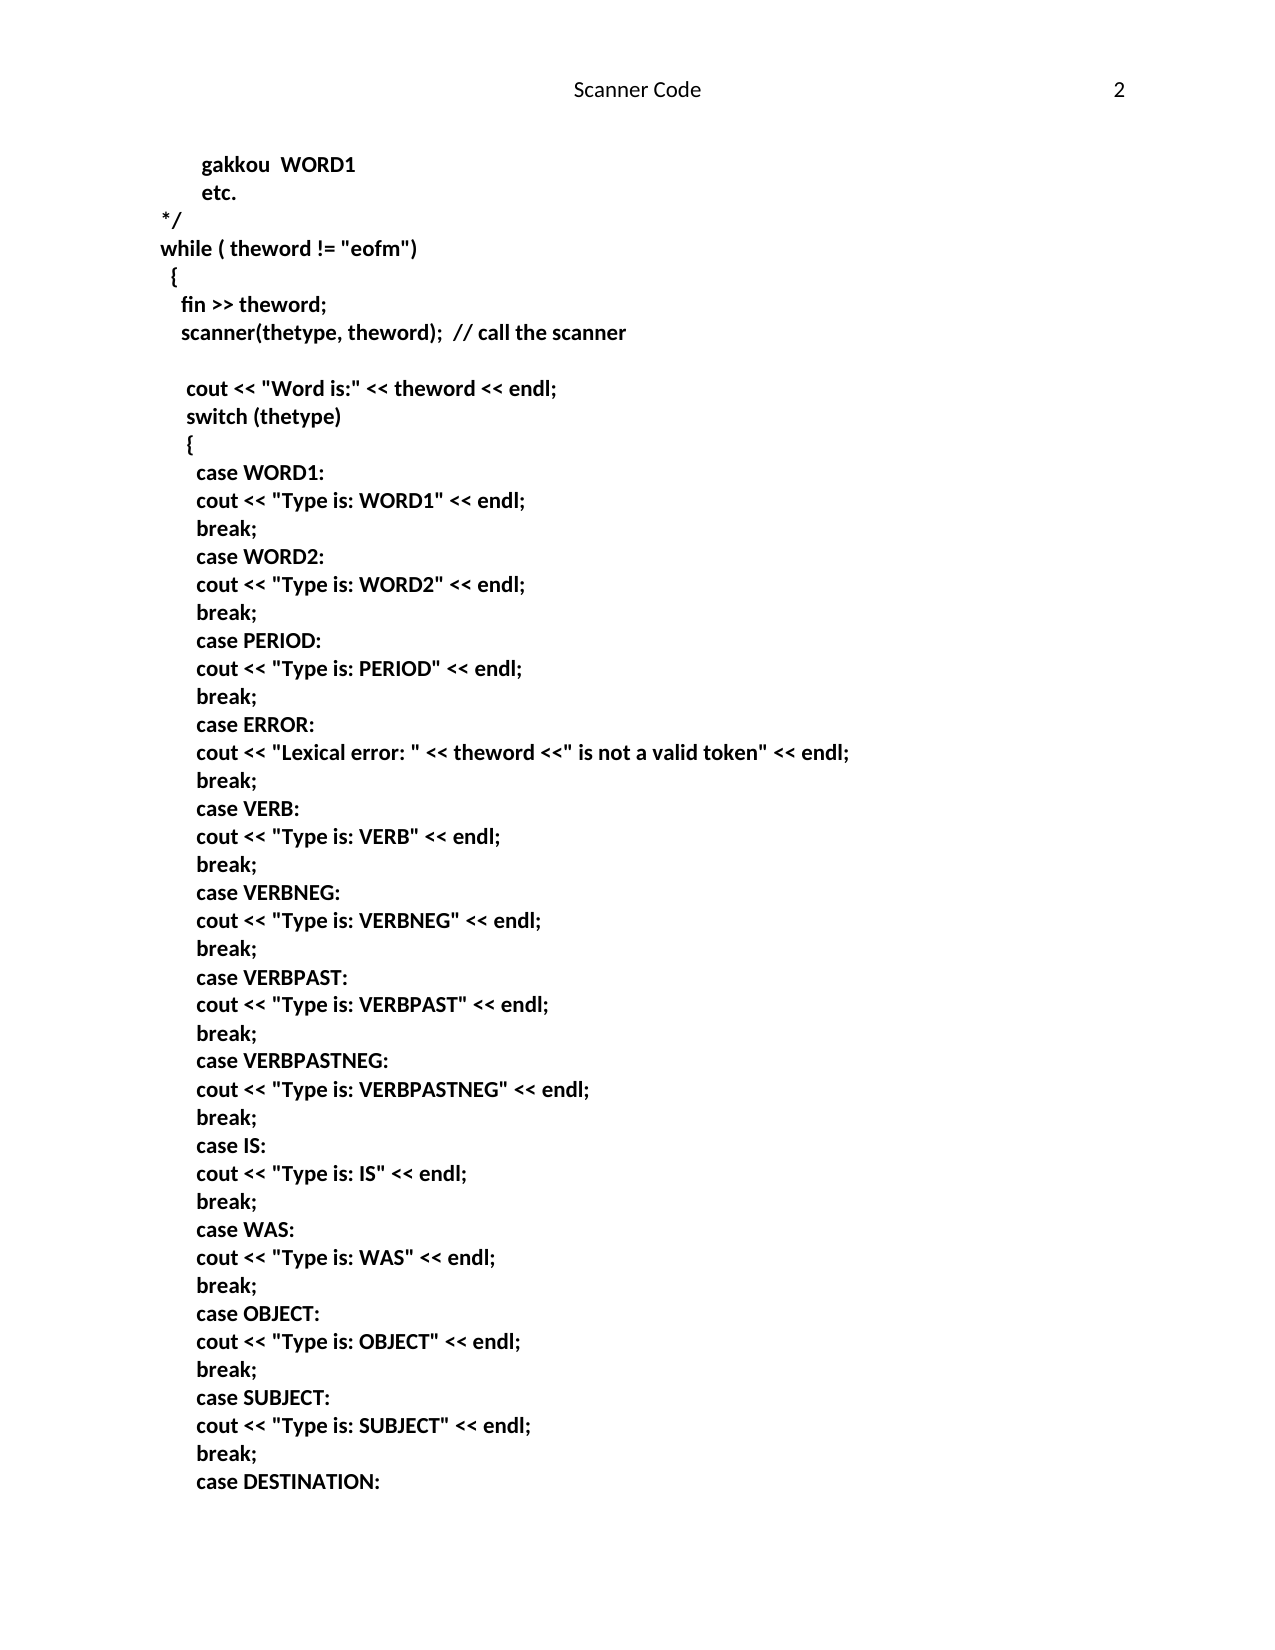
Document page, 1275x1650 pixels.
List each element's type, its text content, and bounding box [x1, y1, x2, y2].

text case VERBNEG: [150, 878, 1125, 907]
text { [150, 430, 1125, 458]
text break; [150, 1187, 1125, 1215]
text break; [150, 1355, 1125, 1383]
text case WAS: [150, 1215, 1125, 1243]
text cout << "Type is: VERBPAST" << endl; [150, 991, 1125, 1019]
text break; [150, 1439, 1125, 1467]
text cout << "Type is: VERBPASTNEG" << endl; [150, 1075, 1125, 1103]
text fin >> theword; [150, 290, 1125, 318]
text case WORD2: [150, 542, 1125, 570]
text cout << "Type is: OBJECT" << endl; [150, 1327, 1125, 1355]
text cout << "Type is: SUBJECT" << endl; [150, 1411, 1125, 1439]
text cout << "Type is: WORD2" << endl; [150, 570, 1125, 598]
text break; [150, 598, 1125, 626]
text case SUBJECT: [150, 1383, 1125, 1411]
text case VERBPASTNEG: [150, 1047, 1125, 1075]
text break; [150, 1019, 1125, 1047]
text cout << "Type is: VERB" << endl; [150, 822, 1125, 851]
text case OBJECT: [150, 1299, 1125, 1327]
text case ERROR: [150, 710, 1125, 738]
text cout << "Type is: VERBNEG" << endl; [150, 907, 1125, 934]
text cout << "Type is: IS" << endl; [150, 1159, 1125, 1187]
text break; [150, 682, 1125, 710]
text cout << "Lexical error: " << theword <<" is not a valid token" << endl; [150, 738, 1125, 766]
text case PERIOD: [150, 626, 1125, 654]
text cout << "Type is: WAS" << endl; [150, 1243, 1125, 1271]
text break; [150, 851, 1125, 878]
text etc. [150, 178, 1125, 206]
text scanner(thetype, theword); // call the scanner [150, 318, 1125, 346]
text case IS: [150, 1131, 1125, 1159]
text cout << "Type is: WORD1" << endl; [150, 486, 1125, 514]
text case WORD1: [150, 458, 1125, 486]
text gakkou WORD1 [150, 150, 1125, 178]
text break; [150, 934, 1125, 963]
text while ( theword != "eofm") [150, 234, 1125, 262]
text case DESTINATION: [150, 1467, 1125, 1495]
text break; [150, 514, 1125, 542]
text case VERBPAST: [150, 963, 1125, 991]
text */ [150, 206, 1125, 234]
text switch (thetype) [150, 402, 1125, 430]
text { [150, 262, 1125, 290]
text break; [150, 766, 1125, 794]
text case VERB: [150, 794, 1125, 822]
text cout << "Type is: PERIOD" << endl; [150, 654, 1125, 682]
text cout << "Word is:" << theword << endl; [150, 374, 1125, 402]
text break; [150, 1103, 1125, 1131]
text break; [150, 1271, 1125, 1299]
